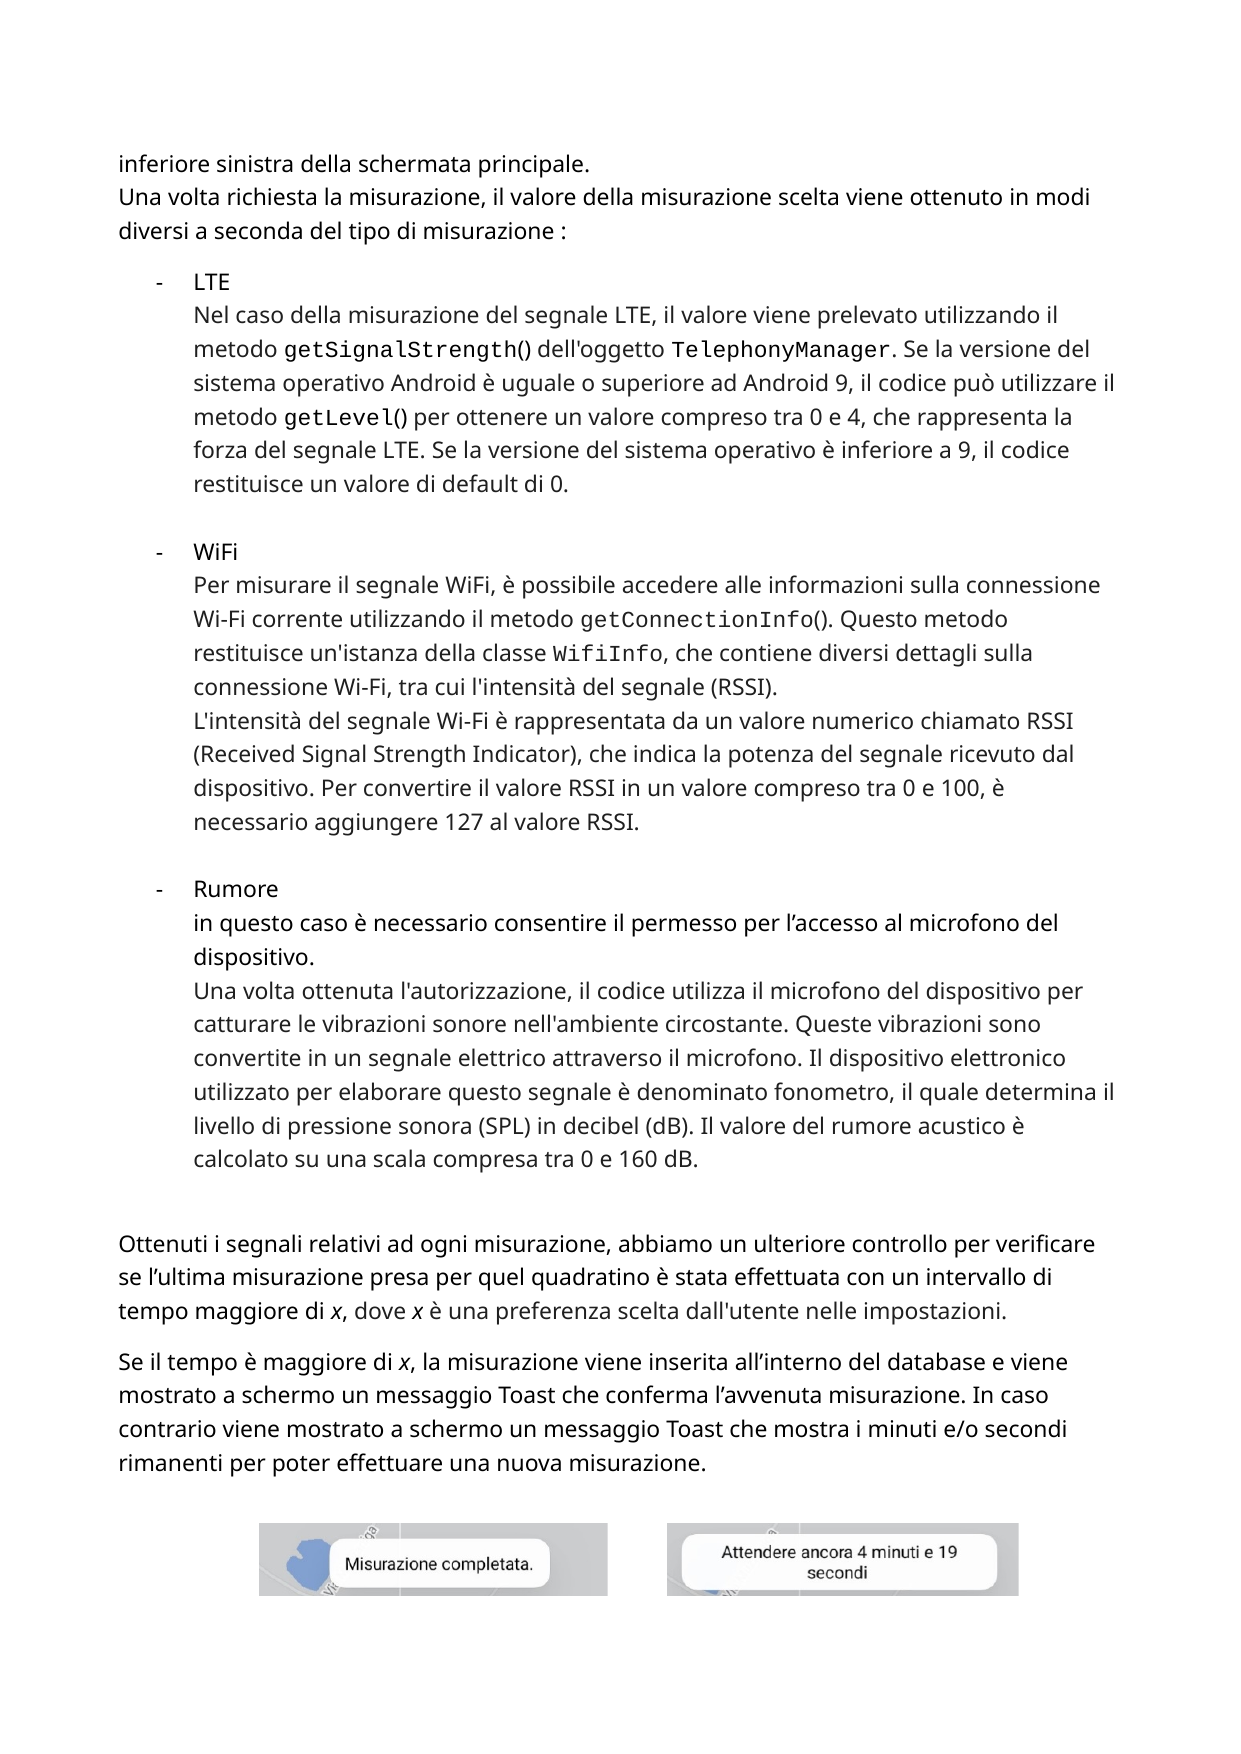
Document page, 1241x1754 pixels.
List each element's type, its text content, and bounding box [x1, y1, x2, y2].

list Rumore in questo caso è necessario consentire il permesso per l’accesso al microfono del dispositivo. Una volta ottenuta l'autorizzazione, il codice utilizza il microfono del dispositivo per catturare le vibrazioni sonore nell'ambiente circostante. Queste vibrazioni sono convertite in un segnale elettrico attraverso il microfono. Il dispositivo elettronico utilizzato per elaborare questo segnale è denominato fonometro, il quale determina il livello di pressione sonora (SPL) in decibel (dB). Il valore del rumore acustico è calcolato su una scala compresa tra 0 e 160 dB. [156, 873, 1122, 1175]
text Se il tempo è maggiore di x, la misurazione viene inserita all’interno del database e viene mostrato a schermo un messaggio Toast che conferma l’avvenuta misurazione. In caso contrario viene mostrato a schermo un messaggio Toast che mostra i minuti e/o secondi rimanenti per poter effettuare una nuova misurazione. [118, 1346, 1122, 1478]
list LTE [156, 266, 1122, 297]
picture [257, 1523, 608, 1596]
text Ottenuti i segnali relativi ad ogni misurazione, abbiamo un ulteriore controllo per verificare se l’ultima misurazione presa per quel quadratino è stata effettuata con un intervallo di tempo maggiore di x, dove x è una preferenza scelta dall'utente nelle impostazioni. [118, 1228, 1122, 1326]
list WiFi Per misurare il segnale WiFi, è possibile accedere alle informazioni sulla connessione Wi-Fi corrente utilizzando il metodo getConnectionInfo(). Questo metodo restituisce un'istanza della classe WifiInfo, che contiene diversi dettagli sulla connessione Wi-Fi, tra cui l'intensità del segnale (RSSI). L'intensità del segnale Wi-Fi è rappresentata da un valore numerico chiamato RSSI (Received Signal Strength Indicator), che indica la potenza del segnale ricevuto dal dispositivo. Per convertire il valore RSSI in un valore compreso tra 0 e 100, è necessario aggiungere 127 al valore RSSI. [156, 536, 1122, 837]
picture [665, 1523, 1018, 1595]
